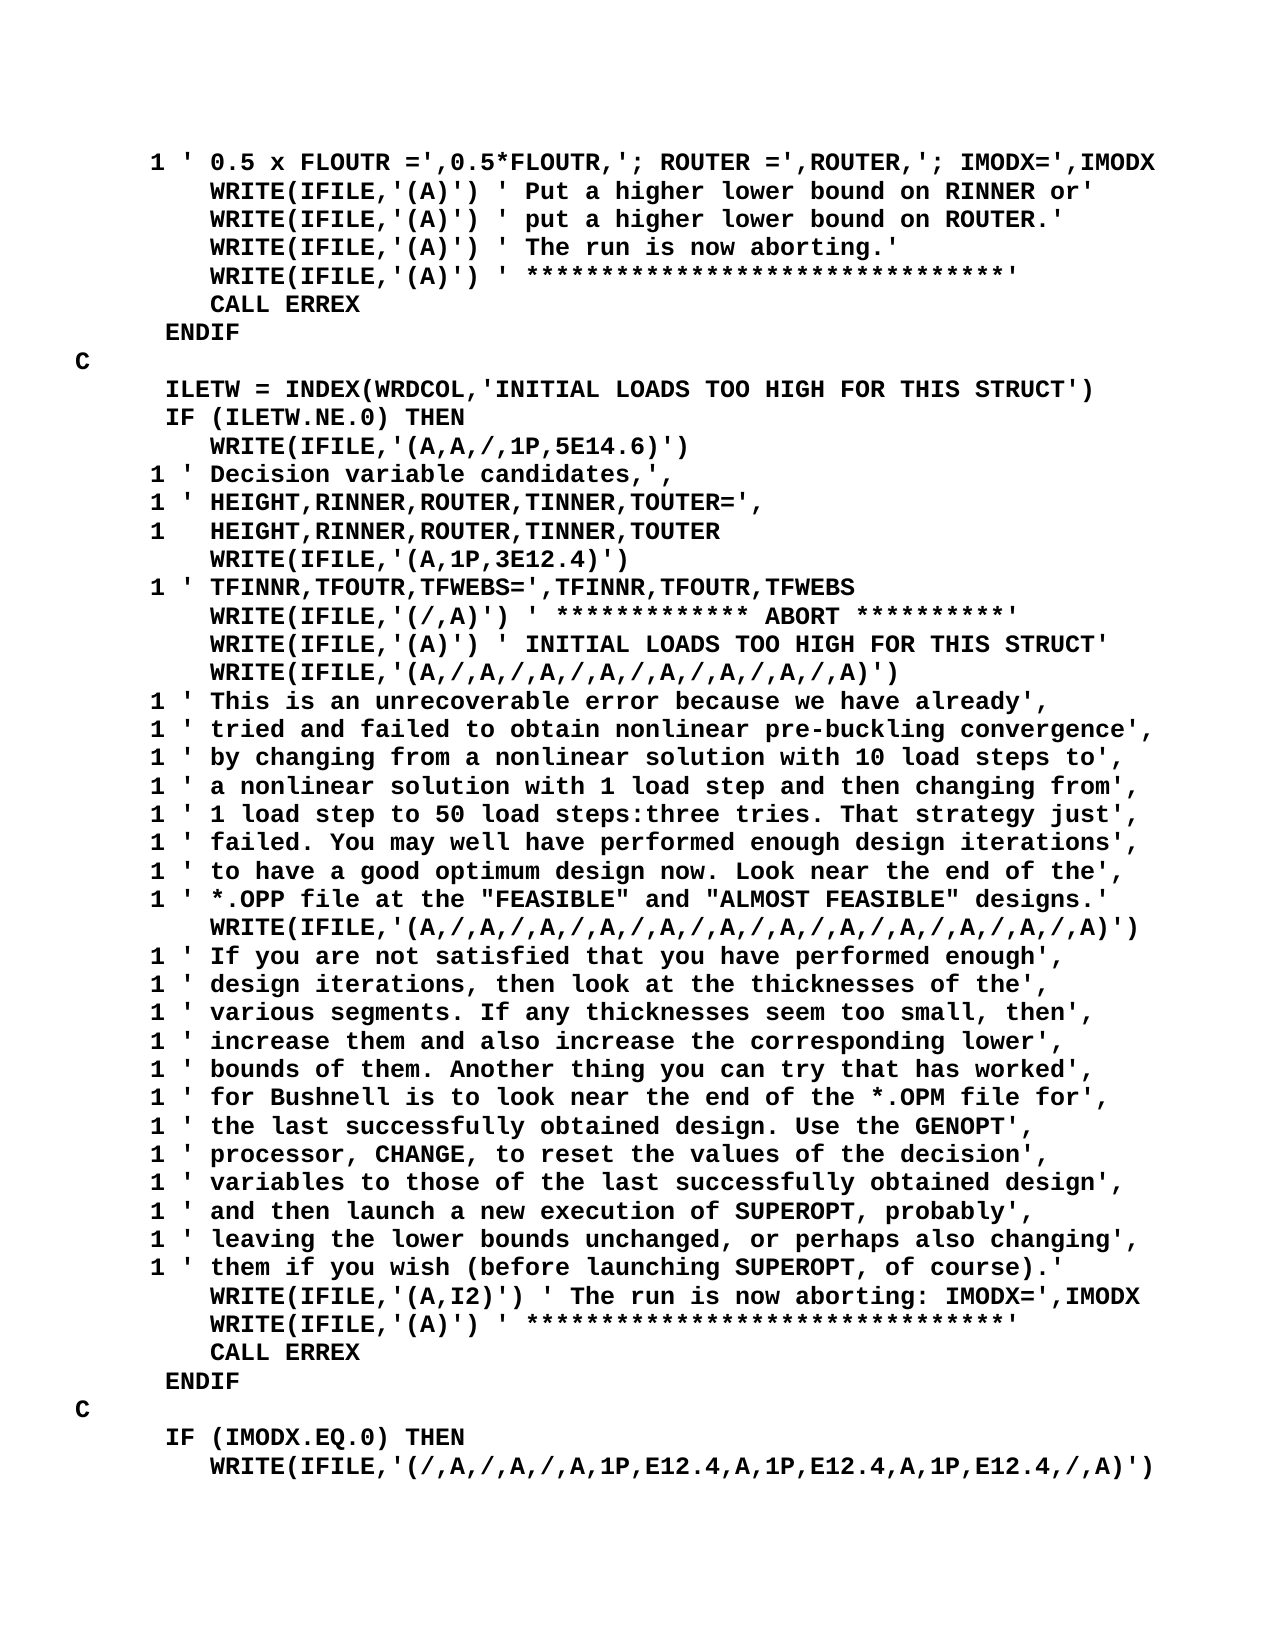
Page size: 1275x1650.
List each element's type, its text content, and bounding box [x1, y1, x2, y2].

text IF (IMODX.EQ.0) THEN [75, 1425, 1200, 1453]
text 1 ' by changing from a nonlinear solution with 10 load steps to', [75, 745, 1200, 773]
text CALL ERREX [75, 292, 1200, 320]
text 1 ' Decision variable candidates,', [75, 462, 1200, 490]
text WRITE(IFILE,'(A)') ' The run is now aborting.' [75, 235, 1200, 263]
text WRITE(IFILE,'(A,A,/,1P,5E14.6)') [75, 433, 1200, 462]
text WRITE(IFILE,'(A)') ' ********************************' [75, 1312, 1200, 1340]
text WRITE(IFILE,'(/,A)') ' ************* ABORT **********' [75, 603, 1200, 632]
text ENDIF [75, 320, 1200, 348]
text WRITE(IFILE,'(A,/,A,/,A,/,A,/,A,/,A,/,A,/,A,/,A,/,A,/,A,/,A)') [75, 915, 1200, 943]
text WRITE(IFILE,'(/,A,/,A,/,A,1P,E12.4,A,1P,E12.4,A,1P,E12.4,/,A)') [75, 1453, 1200, 1482]
text 1 HEIGHT,RINNER,ROUTER,TINNER,TOUTER [75, 518, 1200, 547]
text 1 ' the last successfully obtained design. Use the GENOPT', [75, 1113, 1200, 1142]
text WRITE(IFILE,'(A,I2)') ' The run is now aborting: IMODX=',IMODX [75, 1283, 1200, 1312]
text C [75, 348, 1200, 377]
text 1 ' This is an unrecoverable error because we have already', [75, 688, 1200, 717]
text 1 ' for Bushnell is to look near the end of the *.OPM file for', [75, 1085, 1200, 1113]
text 1 ' leaving the lower bounds unchanged, or perhaps also changing', [75, 1227, 1200, 1255]
text 1 ' tried and failed to obtain nonlinear pre-buckling convergence', [75, 717, 1200, 745]
text WRITE(IFILE,'(A)') ' put a higher lower bound on ROUTER.' [75, 207, 1200, 235]
text WRITE(IFILE,'(A)') ' INITIAL LOADS TOO HIGH FOR THIS STRUCT' [75, 632, 1200, 660]
text C [75, 1397, 1200, 1425]
text WRITE(IFILE,'(A,1P,3E12.4)') [75, 547, 1200, 575]
text 1 ' and then launch a new execution of SUPEROPT, probably', [75, 1198, 1200, 1227]
text WRITE(IFILE,'(A)') ' Put a higher lower bound on RINNER or' [75, 178, 1200, 207]
text IF (ILETW.NE.0) THEN [75, 405, 1200, 433]
text 1 ' 1 load step to 50 load steps:three tries. That strategy just', [75, 802, 1200, 830]
text 1 ' a nonlinear solution with 1 load step and then changing from', [75, 773, 1200, 802]
text ENDIF [75, 1368, 1200, 1397]
text 1 ' If you are not satisfied that you have performed enough', [75, 943, 1200, 972]
text 1 ' design iterations, then look at the thicknesses of the', [75, 972, 1200, 1000]
text CALL ERREX [75, 1340, 1200, 1368]
text 1 ' various segments. If any thicknesses seem too small, then', [75, 1000, 1200, 1028]
text 1 ' *.OPP file at the "FEASIBLE" and "ALMOST FEASIBLE" designs.' [75, 887, 1200, 915]
text 1 ' to have a good optimum design now. Look near the end of the', [75, 858, 1200, 887]
text ILETW = INDEX(WRDCOL,'INITIAL LOADS TOO HIGH FOR THIS STRUCT') [75, 377, 1200, 405]
text 1 ' variables to those of the last successfully obtained design', [75, 1170, 1200, 1198]
text 1 ' HEIGHT,RINNER,ROUTER,TINNER,TOUTER=', [75, 490, 1200, 518]
text 1 ' increase them and also increase the corresponding lower', [75, 1028, 1200, 1057]
text WRITE(IFILE,'(A,/,A,/,A,/,A,/,A,/,A,/,A,/,A)') [75, 660, 1200, 688]
text 1 ' them if you wish (before launching SUPEROPT, of course).' [75, 1255, 1200, 1283]
text 1 ' bounds of them. Another thing you can try that has worked', [75, 1057, 1200, 1085]
text 1 ' 0.5 x FLOUTR =',0.5*FLOUTR,'; ROUTER =',ROUTER,'; IMODX=',IMODX [75, 150, 1200, 178]
text WRITE(IFILE,'(A)') ' ********************************' [75, 263, 1200, 292]
text 1 ' failed. You may well have performed enough design iterations', [75, 830, 1200, 858]
text 1 ' TFINNR,TFOUTR,TFWEBS=',TFINNR,TFOUTR,TFWEBS [75, 575, 1200, 603]
text 1 ' processor, CHANGE, to reset the values of the decision', [75, 1142, 1200, 1170]
